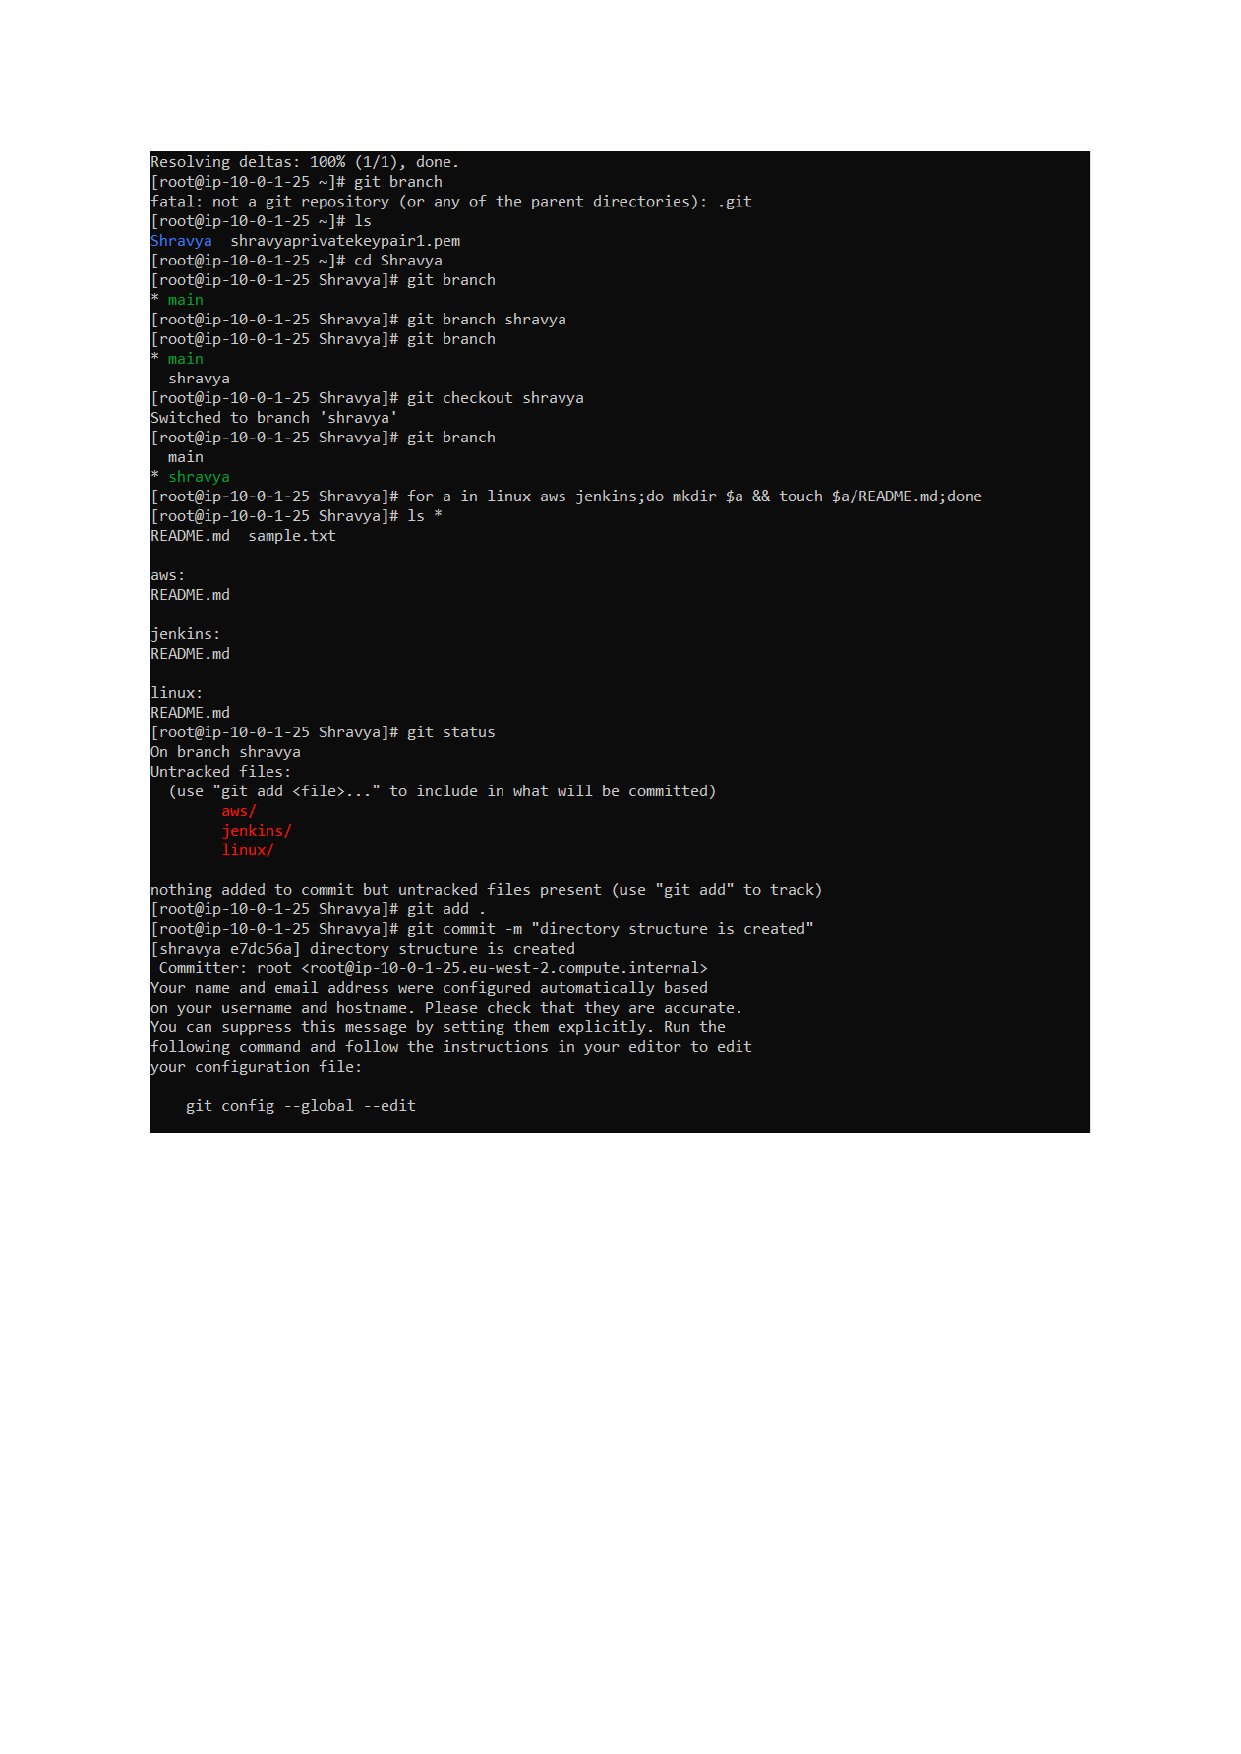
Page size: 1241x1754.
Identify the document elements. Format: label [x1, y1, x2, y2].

picture [150, 150, 1091, 1133]
